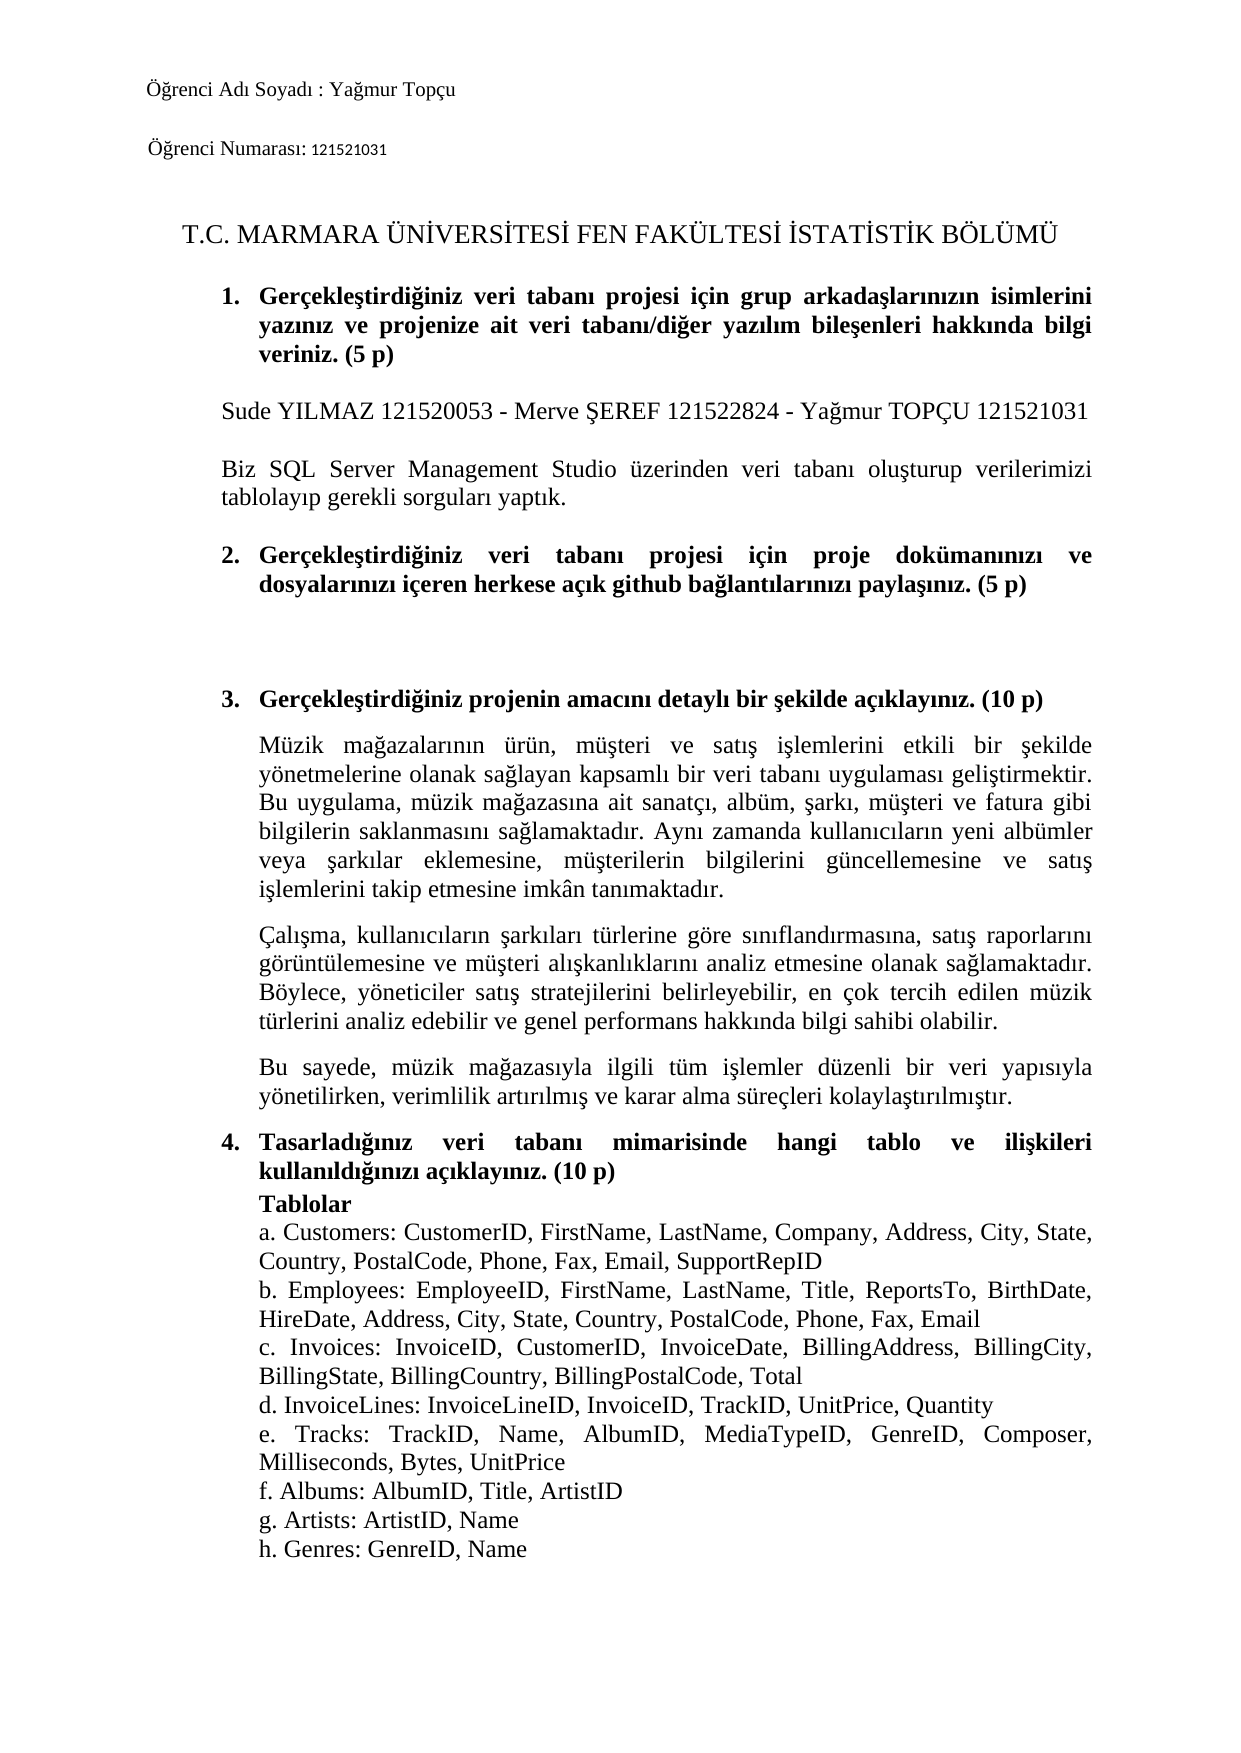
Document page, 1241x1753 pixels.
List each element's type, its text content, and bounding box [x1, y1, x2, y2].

text Biz SQL Server Management Studio üzerinden veri tabanı oluşturup verilerimizi tablolayıp gerekli sorguları yaptık. [221, 454, 1093, 511]
text Müzik mağazalarının ürün, müşteri ve satış işlemlerini etkili bir şekilde yönetmelerine olanak sağlayan kapsamlı bir veri tabanı uygulaması geliştirmektir. Bu uygulama, müzik mağazasına ait sanatçı, albüm, şarkı, müşteri ve fatura gibi bilgilerin saklanmasını sağlamaktadır. Aynı zamanda kullanıcıların yeni albümler veya şarkılar eklemesine, müşterilerin bilgilerini güncellemesine ve satış işlemlerini takip etmesine imkân tanımaktadır. [258, 730, 1093, 902]
text d. InvoiceLines: InvoiceLineID, InvoiceID, TrackID, UnitPrice, Quantity [258, 1390, 1093, 1419]
text a. Customers: CustomerID, FirstName, LastName, Company, Address, City, State, Country, PostalCode, Phone, Fax, Email, SupportRepID [258, 1217, 1093, 1275]
list Gerçekleştirdiğiniz veri tabanı projesi için proje dokümanınızı ve dosyalarınızı içeren herkese açık github bağlantılarınızı paylaşınız. (5 p) [221, 540, 1093, 597]
text h. Genres: GenreID, Name [258, 1534, 1093, 1562]
text Çalışma, kullanıcıların şarkıları türlerine göre sınıflandırmasına, satış raporlarını görüntülemesine ve müşteri alışkanlıklarını analiz etmesine olanak sağlamaktadır. Böylece, yöneticiler satış stratejilerini belirleyebilir, en çok tercih edilen müzik türlerini analiz edebilir ve genel performans hakkında bilgi sahibi olabilir. [258, 920, 1093, 1035]
list Tasarladığınız veri tabanı mimarisinde hangi tablo ve ilişkileri kullanıldığınızı açıklayınız. (10 p) [221, 1127, 1093, 1184]
list Gerçekleştirdiğiniz veri tabanı projesi için grup arkadaşlarınızın isimlerini yazınız ve projenize ait veri tabanı/diğer yazılım bileşenleri hakkında bilgi veriniz. (5 p) [221, 281, 1093, 367]
text c. Invoices: InvoiceID, CustomerID, InvoiceDate, BillingAddress, BillingCity, BillingState, BillingCountry, BillingPostalCode, Total [258, 1332, 1093, 1390]
text Öğrenci Numarası: 121521031 [148, 136, 1093, 160]
text Öğrenci Adı Soyadı : Yağmur Topçu [146, 77, 1093, 101]
text Bu sayede, müzik mağazasıyla ilgili tüm işlemler düzenli bir veri yapısıyla yönetilirken, verimlilik artırılmış ve karar alma süreçleri kolaylaştırılmıştır. [258, 1052, 1093, 1110]
text g. Artists: ArtistID, Name [258, 1505, 1093, 1534]
text T.C. MARMARA ÜNİVERSİTESİ FEN FAKÜLTESİ İSTATİSTİK BÖLÜMÜ [148, 218, 1093, 249]
list Gerçekleştirdiğiniz projenin amacını detaylı bir şekilde açıklayınız. (10 p) [221, 684, 1093, 712]
text f. Albums: AlbumID, Title, ArtistID [258, 1476, 1093, 1505]
text e. Tracks: TrackID, Name, AlbumID, MediaTypeID, GenreID, Composer, Milliseconds, Bytes, UnitPrice [258, 1419, 1093, 1476]
text Tablolar [258, 1189, 1093, 1217]
text Sude YILMAZ 121520053 - Merve ŞEREF 121522824 - Yağmur TOPÇU 121521031 [221, 396, 1093, 425]
text b. Employees: EmployeeID, FirstName, LastName, Title, ReportsTo, BirthDate, HireDate, Address, City, State, Country, PostalCode, Phone, Fax, Email [258, 1275, 1093, 1332]
